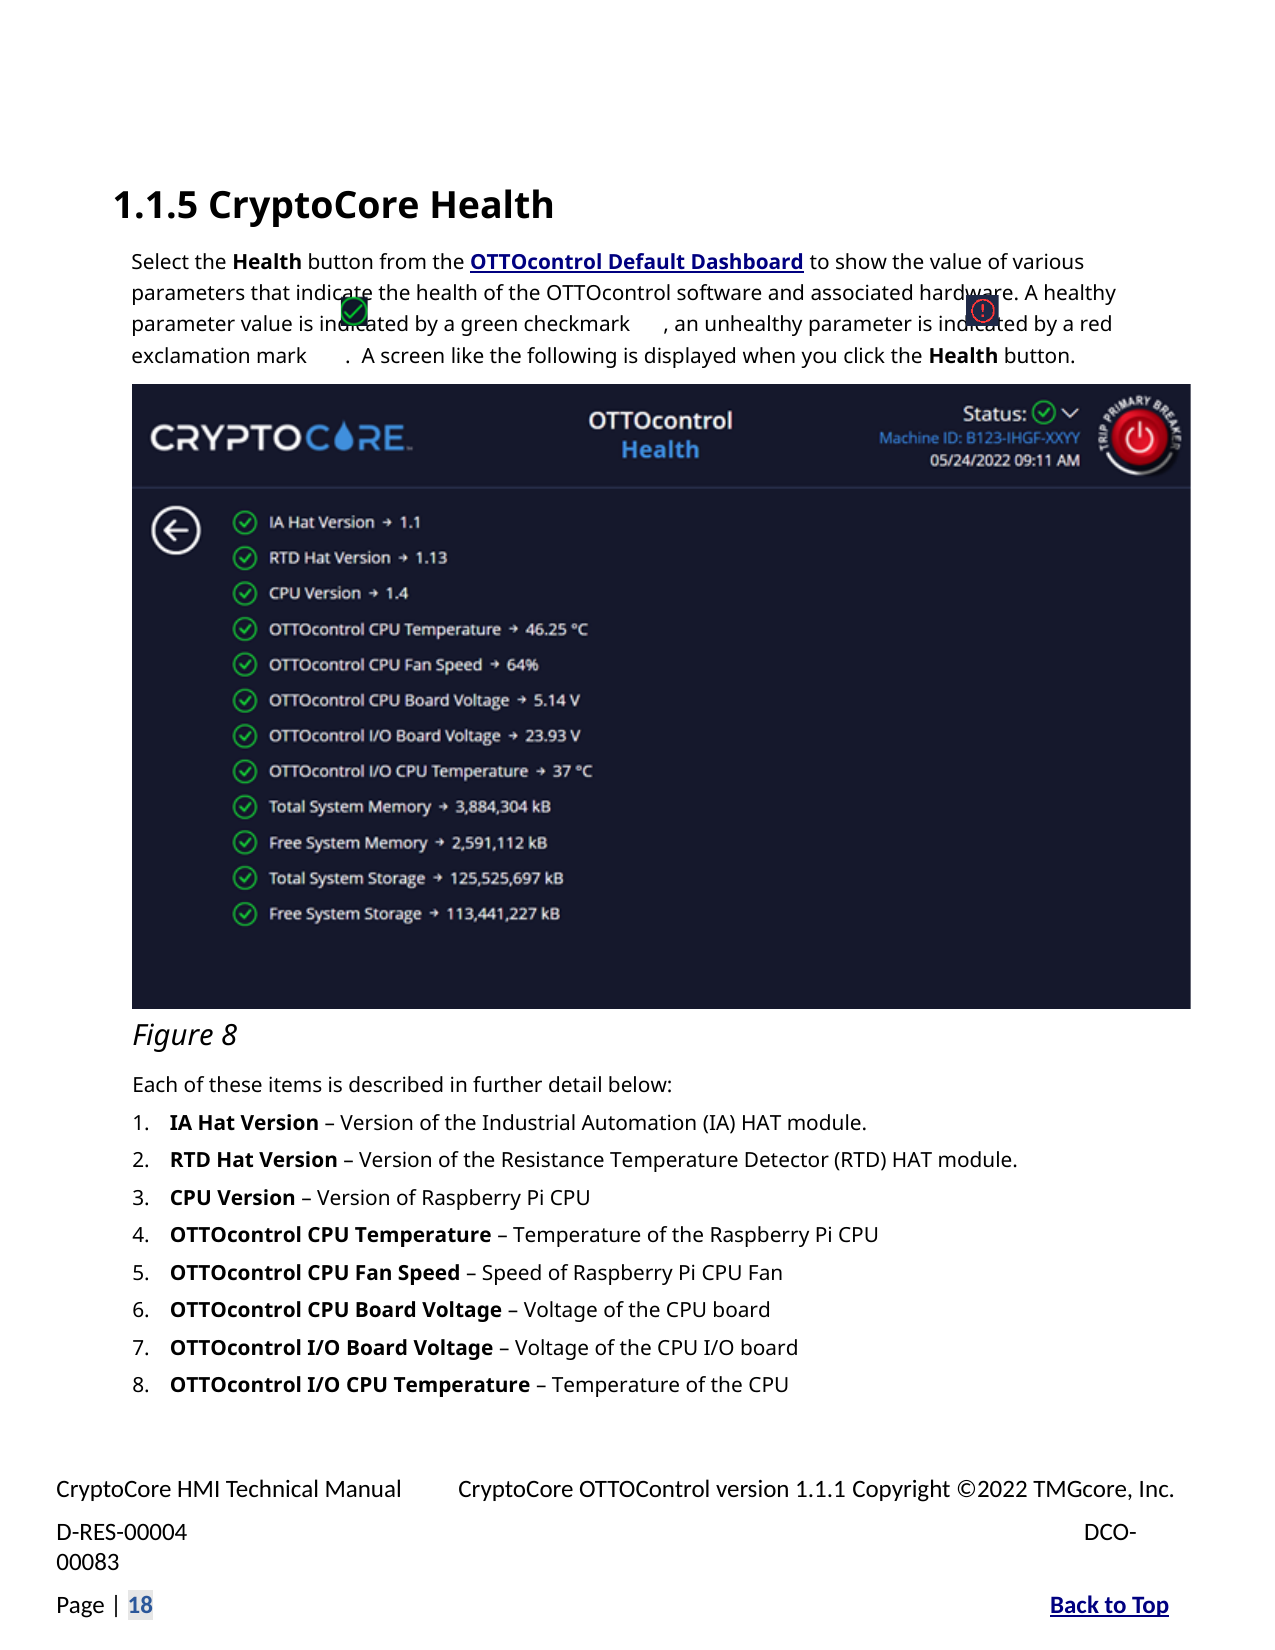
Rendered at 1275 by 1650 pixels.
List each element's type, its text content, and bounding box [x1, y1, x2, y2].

picture [132, 384, 1191, 1009]
list OTTOcontrol I/O CPU Temperature – Temperature of the CPU [132, 1371, 1200, 1399]
text Select the Health button from the OTTOcontrol Default Dashboard to show the value of various parameters that indicate the health of the OTTOcontrol software and associated hardware. A healthy parameter value is indicated by a green checkmark , an unhealthy parameter is indicated by a red exclamation mark . A screen like the following is displayed when you click the Health button. [131, 247, 1200, 369]
picture [340, 296, 368, 326]
picture [966, 295, 999, 326]
list RTD Hat Version – Version of the Resistance Temperature Detector (RTD) HAT module. [132, 1146, 1200, 1174]
list OTTOcontrol CPU Fan Speed – Speed of Raspberry Pi CPU Fan [132, 1258, 1200, 1286]
text Figure 8 [132, 1014, 1200, 1054]
list OTTOcontrol CPU Board Voltage – Voltage of the CPU board [132, 1296, 1200, 1324]
list IA Hat Version – Version of the Industrial Automation (IA) HAT module. [132, 1108, 1200, 1136]
list OTTOcontrol CPU Temperature – Temperature of the Raspberry Pi CPU [132, 1221, 1200, 1249]
list OTTOcontrol I/O Board Voltage – Voltage of the CPU I/O board [132, 1333, 1200, 1361]
text Each of these items is described in further detail below: [132, 1071, 1200, 1099]
list CPU Version – Version of Raspberry Pi CPU [132, 1183, 1200, 1211]
subtitle 1.1.5 CryptoCore Health [112, 178, 1200, 229]
